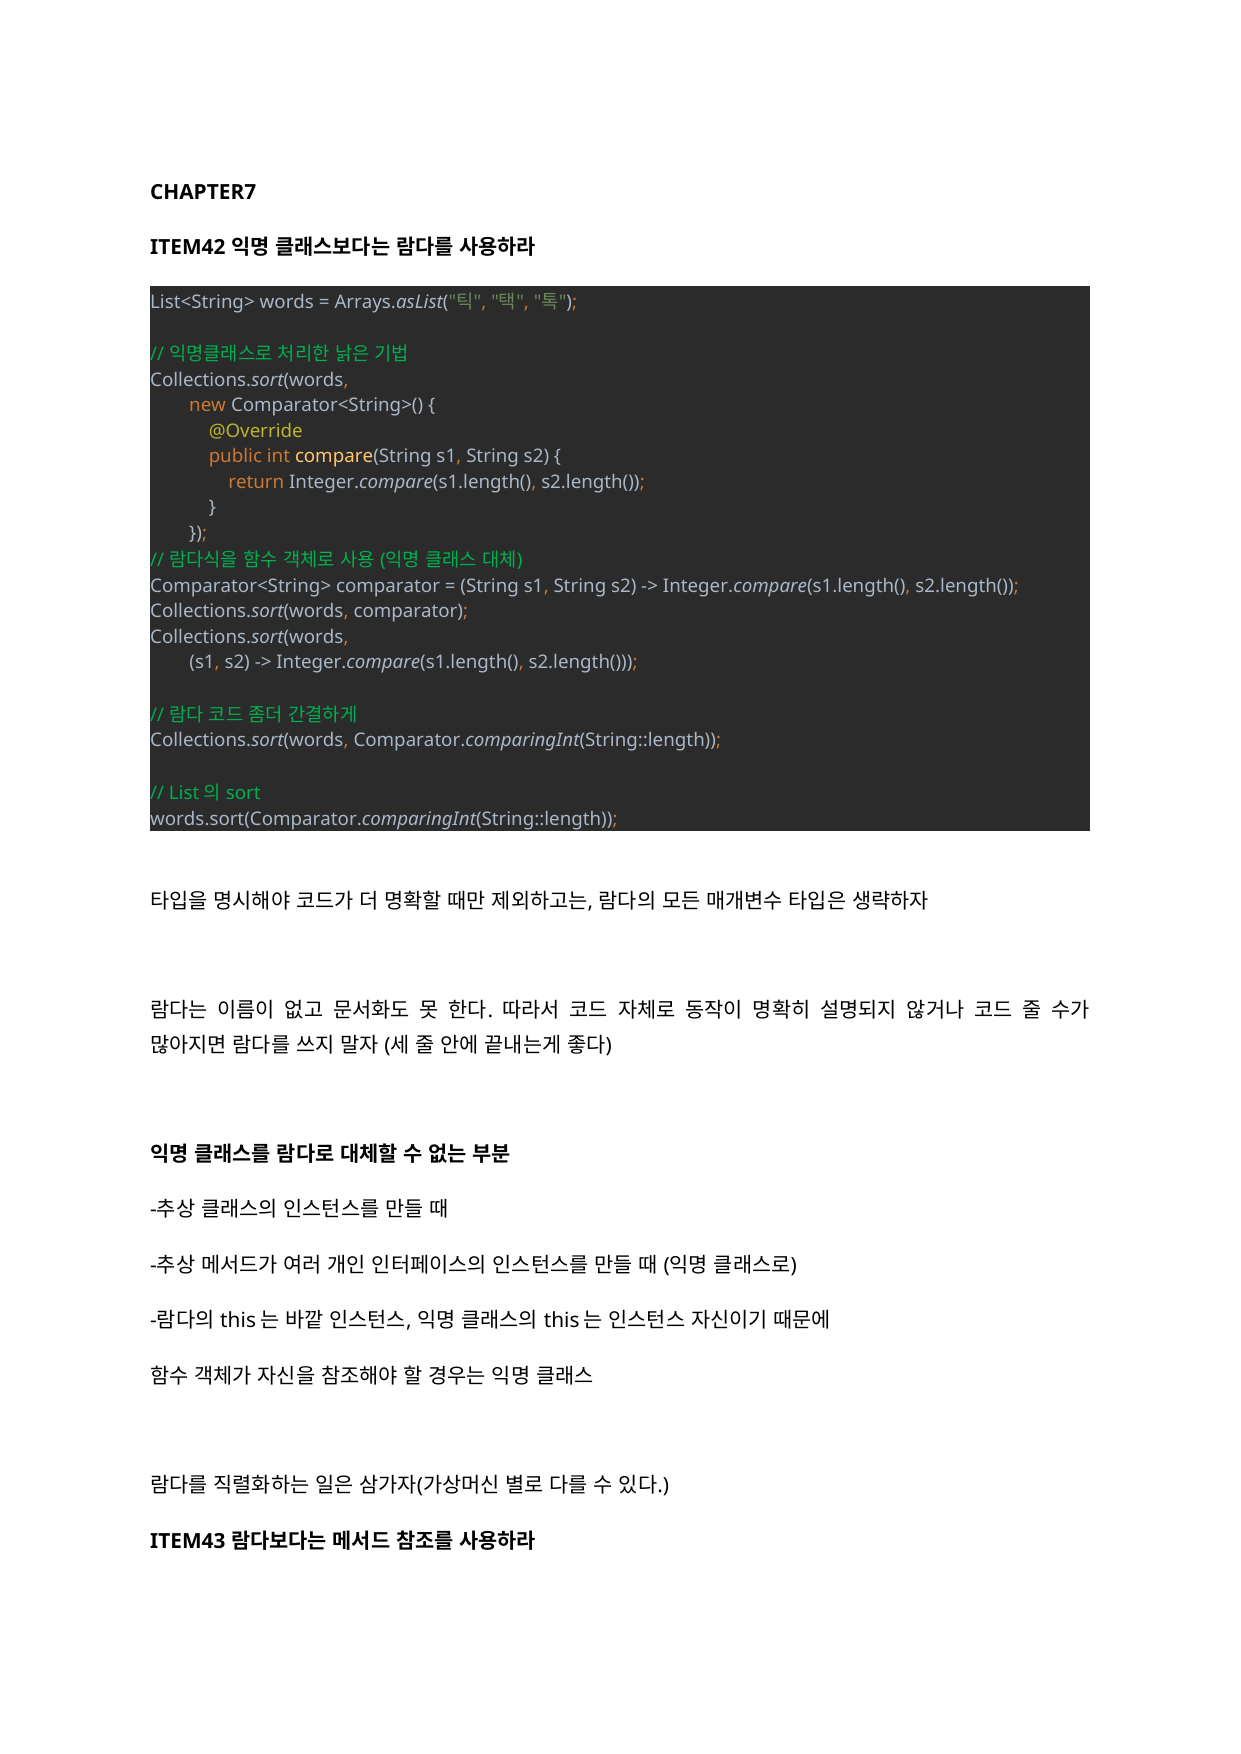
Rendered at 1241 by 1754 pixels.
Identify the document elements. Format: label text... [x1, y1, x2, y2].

text 익명 클래스를 람다로 대체할 수 없는 부분 [150, 1137, 1090, 1167]
text List<String> words = Arrays.asList("틱", "택", "톡"); // 익명클래스로 처리한 낡은 기법 Collections.sort(words, new Comparator<String>() { @Override public int compare(String s1, String s2) { return Integer.compare(s1.length(), s2.length()); } }); // 람다식을 함수 객체로 사용 (익명 클래스 대체) Comparator<String> comparator = (String s1, String s2) -> Integer.compare(s1.length(), s2.length()); Collections.sort(words, comparator); Collections.sort(words, (s1, s2) -> Integer.compare(s1.length(), s2.length())); // 람다 코드 좀더 간결하게 Collections.sort(words, Comparator.comparingInt(String::length)); // List의 sort words.sort(Comparator.comparingInt(String::length)); [150, 286, 1090, 831]
text ITEM43 람다보다는 메서드 참조를 사용하라 [150, 1524, 1090, 1554]
text -람다의 this는 바깥 인스턴스, 익명 클래스의 this는 인스턴스 자신이기 때문에 [150, 1304, 1090, 1334]
text -추상 클래스의 인스턴스를 만들 때 [150, 1192, 1090, 1223]
text ITEM42 익명 클래스보다는 람다를 사용하라 [150, 231, 1090, 261]
text 함수 객체가 자신을 참조해야 할 경우는 익명 클래스 [150, 1359, 1090, 1389]
text 람다는 이름이 없고 문서화도 못 한다. 따라서 코드 자체로 동작이 명확히 설명되지 않거나 코드 줄 수가 많아지면 람다를 쓰지 말자 (세 줄 안에 끝내는게 좋다) [150, 993, 1090, 1058]
text 람다를 직렬화하는 일은 삼가자(가상머신 별로 다를 수 있다.) [150, 1468, 1090, 1498]
text -추상 메서드가 여러 개인 인터페이스의 인스턴스를 만들 때 (익명 클래스로) [150, 1248, 1090, 1278]
text CHAPTER7 [150, 177, 1090, 206]
text 타입을 명시해야 코드가 더 명확할 때만 제외하고는, 람다의 모든 매개변수 타입은 생략하자 [150, 884, 1090, 914]
